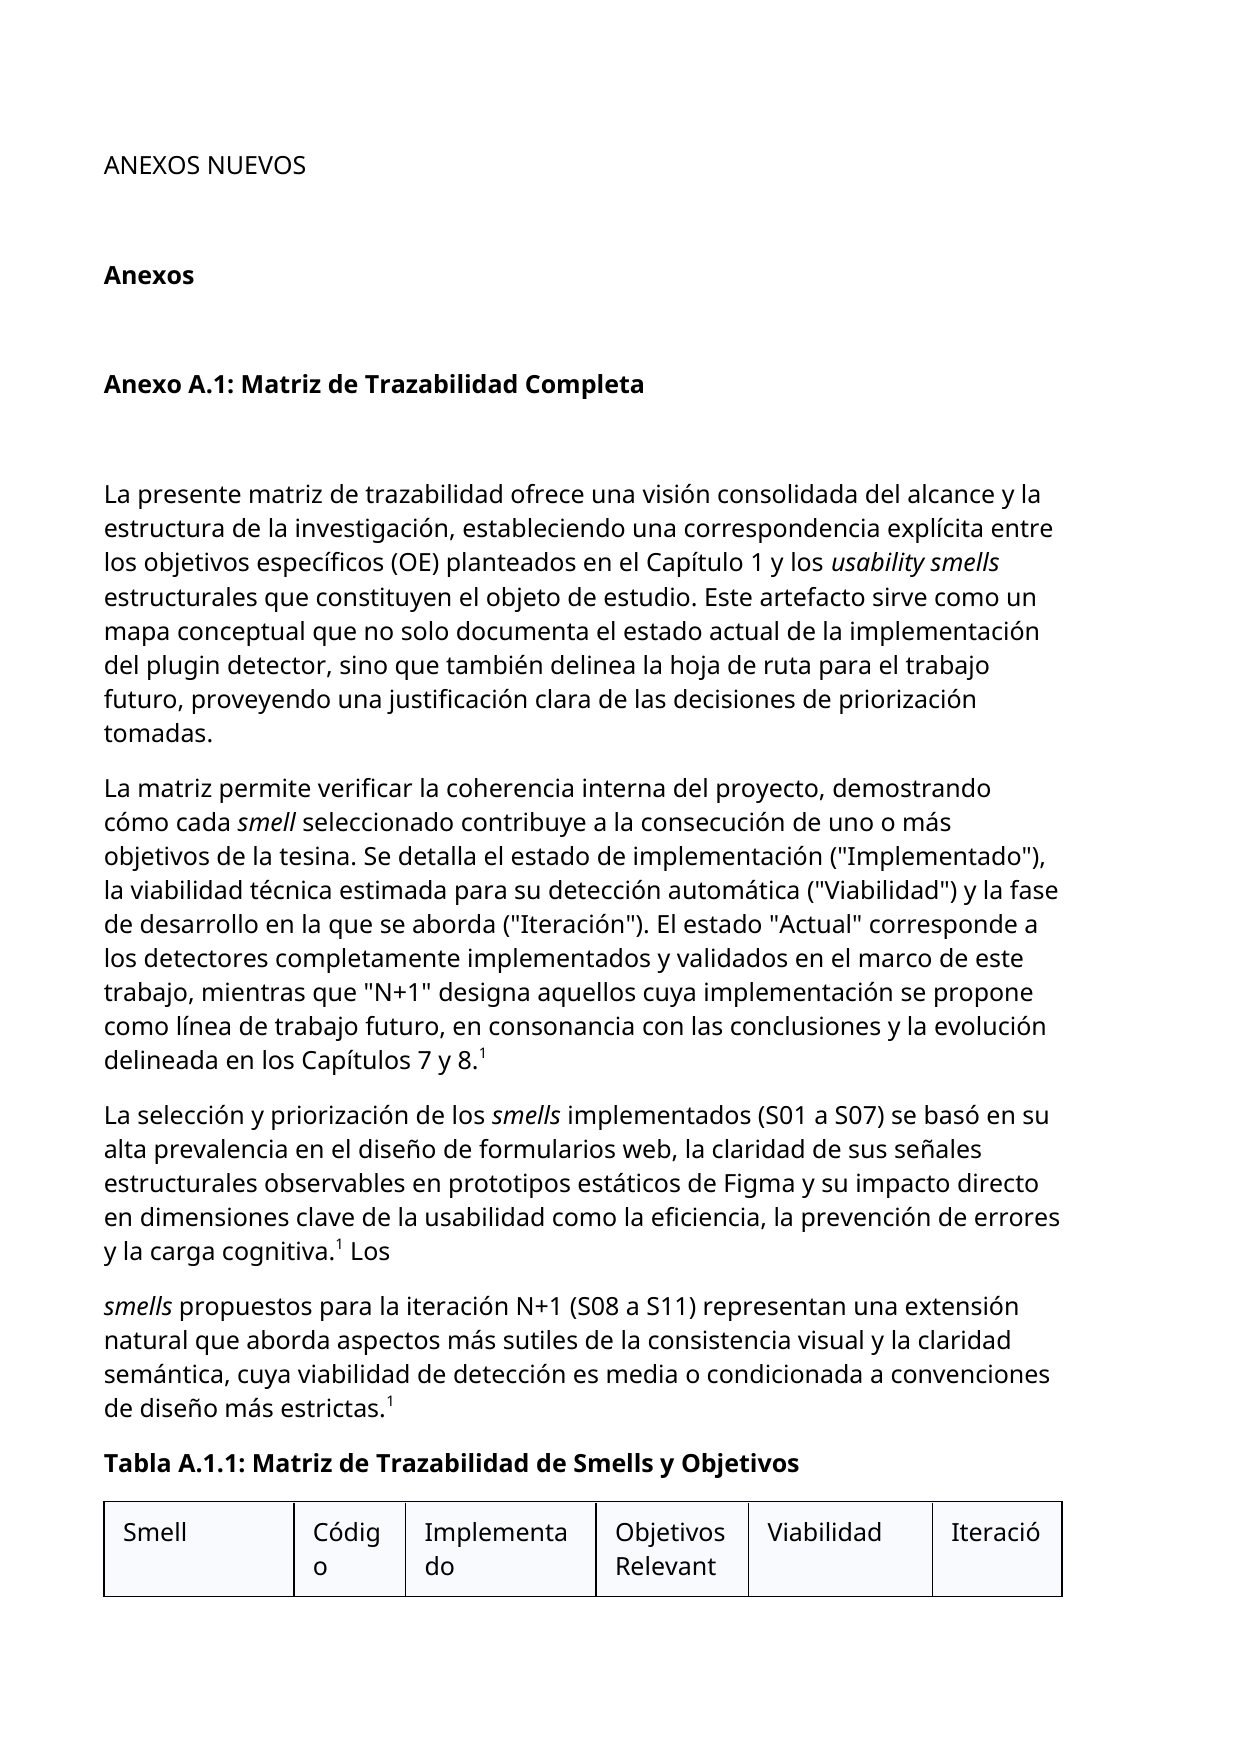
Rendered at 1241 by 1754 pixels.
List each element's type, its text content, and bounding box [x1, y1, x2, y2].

text La matriz permite verificar la coherencia interna del proyecto, demostrando cómo cada smell seleccionado contribuye a la consecución de uno o más objetivos de la tesina. Se detalla el estado de implementación ("Implementado"), la viabilidad técnica estimada para su detección automática ("Viabilidad") y la fase de desarrollo en la que se aborda ("Iteración"). El estado "Actual" corresponde a los detectores completamente implementados y validados en el marco de este trabajo, mientras que "N+1" designa aquellos cuya implementación se propone como línea de trabajo futuro, en consonancia con las conclusiones y la evolución delineada en los Capítulos 7 y 8.1 [103, 770, 1063, 1077]
table_header Smell [105, 1502, 294, 1596]
table_header Implementado [406, 1502, 596, 1596]
table_header Iteración [933, 1502, 1061, 1596]
text La selección y priorización de los smells implementados (S01 a S07) se basó en su alta prevalencia en el diseño de formularios web, la claridad de sus señales estructurales observables en prototipos estáticos de Figma y su impacto directo en dimensiones clave de la usabilidad como la eficiencia, la prevención de errores y la carga cognitiva.1 Los [103, 1098, 1063, 1268]
table_header Viabilidad [749, 1502, 932, 1596]
table_header Código [295, 1502, 405, 1596]
text Anexo A.1: Matriz de Trazabilidad Completa [103, 367, 1063, 401]
text Anexos [103, 257, 1063, 291]
text Tabla A.1.1: Matriz de Trazabilidad de Smells y Objetivos [103, 1446, 1063, 1480]
text smells propuestos para la iteración N+1 (S08 a S11) representan una extensión natural que aborda aspectos más sutiles de la consistencia visual y la claridad semántica, cuya viabilidad de detección es media o condicionada a convenciones de diseño más estrictas.1 [103, 1289, 1063, 1425]
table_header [597, 1502, 748, 1596]
text ANEXOS NUEVOS [103, 148, 1063, 182]
text La presente matriz de trazabilidad ofrece una visión consolidada del alcance y la estructura de la investigación, estableciendo una correspondencia explícita entre los objetivos específicos (OE) planteados en el Capítulo 1 y los usability smells estructurales que constituyen el objeto de estudio. Este artefacto sirve como un mapa conceptual que no solo documenta el estado actual de la implementación del plugin detector, sino que también delinea la hoja de ruta para el trabajo futuro, proveyendo una justificación clara de las decisiones de priorización tomadas. [103, 477, 1063, 749]
